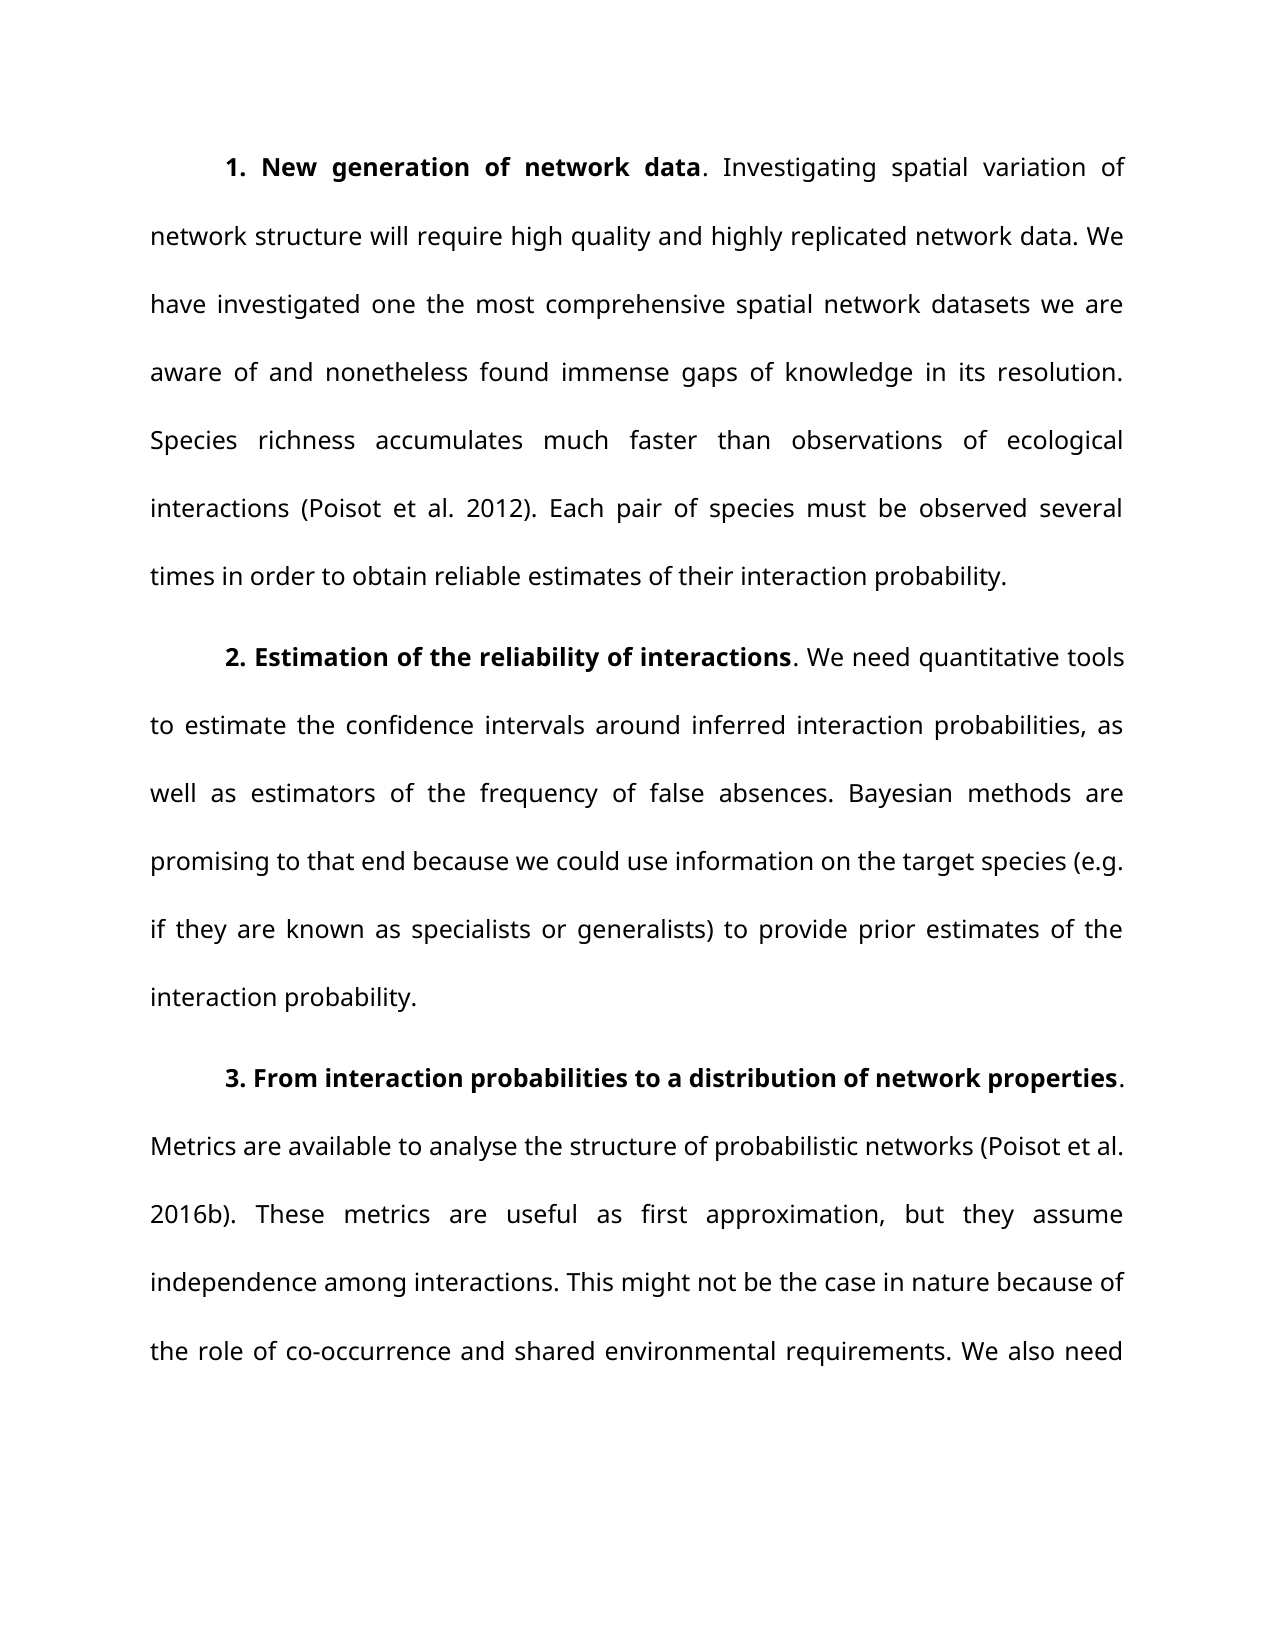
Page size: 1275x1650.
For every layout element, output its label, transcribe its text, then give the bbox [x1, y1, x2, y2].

text 2. Estimation of the reliability of interactions. We need quantitative tools to estimate the confidence intervals around inferred interaction probabilities, as well as estimators of the frequency of false absences. Bayesian methods are promising to that end because we could use information on the target species (e.g. if they are known as specialists or generalists) to provide prior estimates of the interaction probability. [150, 639, 1125, 1014]
text 1. New generation of network data. Investigating spatial variation of network structure will require high quality and highly replicated network data. We have investigated one the most comprehensive spatial network datasets we are aware of and nonetheless found immense gaps of knowledge in its resolution. Species richness accumulates much faster than observations of ecological interactions (Poisot et al. 2012). Each pair of species must be observed several times in order to obtain reliable estimates of their interaction probability. [150, 150, 1125, 593]
